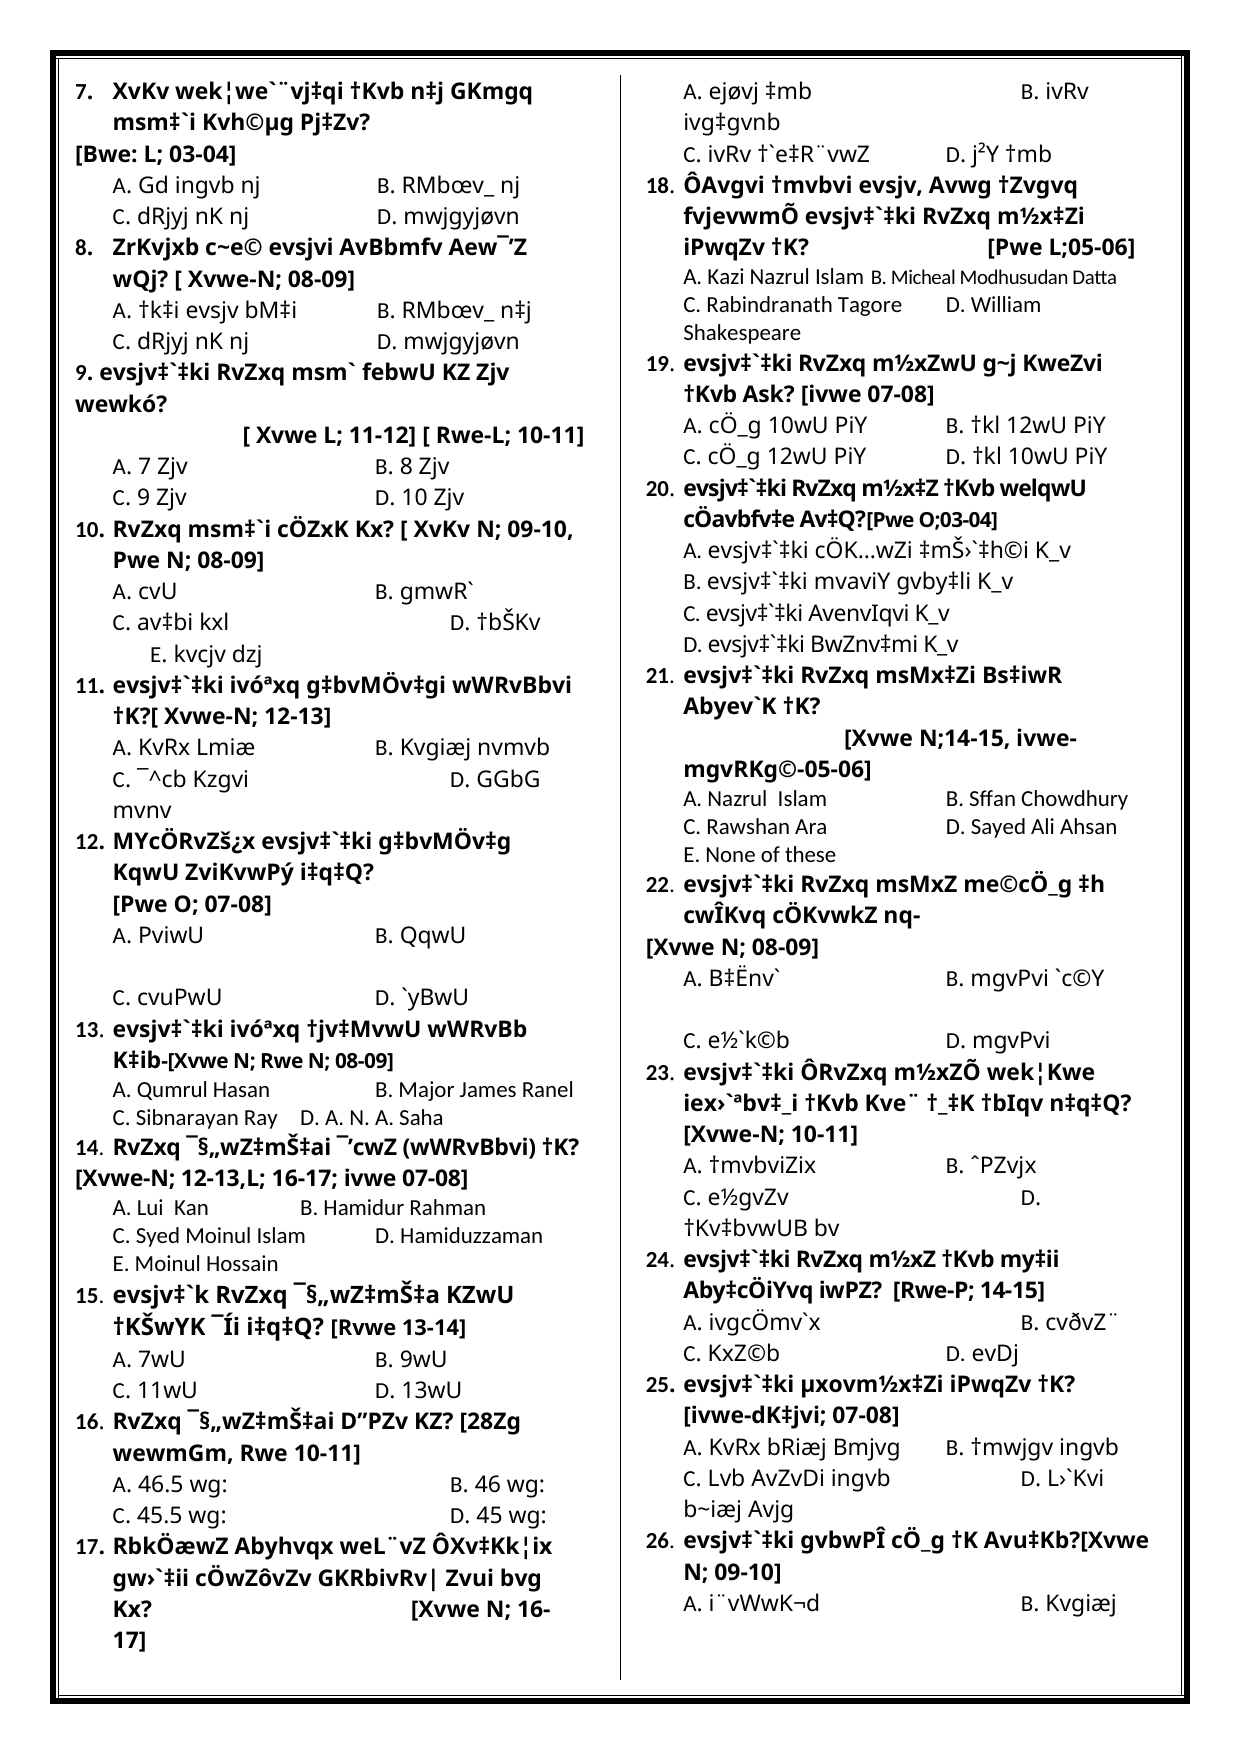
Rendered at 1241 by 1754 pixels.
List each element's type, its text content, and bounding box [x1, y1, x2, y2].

text C. 11wU D. 13wU [112, 1374, 584, 1405]
text 25. evsjv‡`‡ki µxovm½x‡Zi iPwqZv †K? [ivwe-dK‡jvi; 07-08] A. KvRx bRiæj Bmjvg B. †mwjgv ingvb C. Lvb AvZvDi ingvb D. L›`Kvi b~iæj Avjg [646, 1368, 1155, 1524]
text C. e½gvZv D. †Kv‡bvwUB bv [683, 1181, 1154, 1243]
text C. 9 Zjv D. 10 Zjv [112, 481, 584, 512]
text C. av‡bi kxl D. †bŠKv E. kvcjv dzj [112, 606, 584, 669]
text 7. XvKv wek¦we`¨vj‡qi †Kvb n‡j GKmgq msm‡`i Kvh©µg Pj‡Zv? [75, 75, 584, 137]
text 12. MYcÖRvZš¿x evsjv‡`‡ki g‡bvMÖv‡g KqwU ZviKvwPý i‡q‡Q? [75, 825, 584, 887]
text 17. RbkÖæwZ Abyhvqx weL¨vZ ÔXv‡Kk¦ix gw›`‡ii cÖwZôvZv GKRbivRv| Zvui bvg Kx? [Xvwe N; 16-17] A. ejøvj ‡mb B. ivRv ivg‡gvnb C. ivRv †`e‡R¨vwZ D. j²Y †mb [646, 75, 1154, 169]
text [Bwe: L; 03-04] A. Gd ingvb nj B. RMbœv_ nj C. dRjyj nK nj D. mwjgyjøvn [75, 137, 584, 231]
text 13. evsjv‡`‡ki ivóªxq †jv‡MvwU wWRvBb K‡ib-[Xvwe N; Rwe N; 08-09] A. Qumrul Hasan B. Major James Ranel C. Sibnarayan Ray D. A. N. A. Saha [75, 1012, 584, 1131]
text A. 7 Zjv B. 8 Zjv [75, 450, 584, 481]
text 24. evsjv‡`‡ki RvZxq m½xZ †Kvb my‡ii Aby‡cÖiYvq iwPZ? [Rwe-P; 14-15] A. ivgcÖmv`x B. cvðvZ¨ [646, 1243, 1154, 1337]
text 10. RvZxq msm‡`i cÖZxK Kx? [ XvKv N; 09-10, Pwe N; 08-09] A. cvU B. gmwR` [75, 512, 584, 606]
text 14. RvZxq ¯§„wZ‡mŠ‡ai ¯’cwZ (wWRvBbvi) †K? [75, 1131, 584, 1162]
text 19. evsjv‡`‡ki RvZxq m½xZwU g~j KweZvi †Kvb Ask? [ivwe 07-08] A. cÖ_g 10wU PiY B. †kl 12wU PiY C. cÖ_g 12wU PiY D. †kl 10wU PiY [646, 347, 1154, 472]
text [ Xvwe L; 11-12] [ Rwe-L; 10-11] [75, 419, 584, 450]
text 18. ÔAvgvi †mvbvi evsjv, Avwg †Zvgvq fvjevwmÕ evsjv‡`‡ki RvZxq m½x‡Zi iPwqZv †K? [Pwe L;05-06] A. Kazi Nazrul Islam B. Micheal Modhusudan Datta C. Rabindranath Tagore D. William Shakespeare [646, 169, 1154, 347]
text 17. RbkÖæwZ Abyhvqx weL¨vZ ÔXv‡Kk¦ix gw›`‡ii cÖwZôvZv GKRbivRv| Zvui bvg Kx? [Xvwe N; 16-17] A. ejøvj ‡mb B. ivRv ivg‡gvnb C. ivRv †`e‡R¨vwZ D. j²Y †mb [75, 1530, 584, 1655]
text 11. evsjv‡`‡ki ivóªxq g‡bvMÖv‡gi wWRvBbvi †K?[ Xvwe-N; 12-13] A. KvRx Lmiæ B. Kvgiæj nvmvb C. ¯^cb Kzgvi D. GGbG mvnv [75, 669, 584, 825]
text 15. evsjv‡`k RvZxq ¯§„wZ‡mŠ‡a KZwU †KŠwYK ¯Íi i‡q‡Q? [Rvwe 13-14] A. 7wU B. 9wU [75, 1278, 584, 1374]
text 23. evsjv‡`‡ki ÔRvZxq m½xZÕ wek¦Kwe iex›`ªbv‡_i †Kvb Kve¨ †_‡K †bIqv n‡q‡Q?[Xvwe-N; 10-11] A. †mvbviZix B. ˆPZvjx [646, 1056, 1154, 1181]
text 26. evsjv‡`‡ki gvbwPÎ cÖ_g †K Avu‡Kb?[Xvwe N; 09-10] A. i¨vWwK¬d B. Kvgiæj nvmvb C. †Rgm †i‡bj D. wke bvivqY [646, 1524, 1155, 1618]
text 8. ZrKvjxb c~e© evsjvi AvBbmfv Aew¯’Z wQj? [ Xvwe-N; 08-09] A. †k‡i evsjv bM‡i B. RMbœv_ n‡j C. dRjyj nK nj D. mwjgyjøvn [75, 231, 584, 356]
text D. evsjv‡`‡ki BwZnv‡mi K_v [683, 628, 1154, 659]
text C. e½`k©b D. mgvPvi [683, 1024, 1154, 1056]
text 22. evsjv‡`‡ki RvZxq msMxZ me©cÖ_g ‡h cwÎKvq cÖKvwkZ nq- [646, 868, 1154, 931]
text C. cvuPwU D. `yBwU [112, 981, 584, 1012]
text [Xvwe N; 08-09] A. B‡Ënv` B. mgvPvi `c©Y [646, 931, 1154, 1024]
text 21. evsjv‡`‡ki RvZxq msMx‡Zi Bs‡iwR Abyev`K †K? [646, 659, 1154, 722]
text [Xvwe N;14-15, ivwe-mgvRKg©-05-06] A. Nazrul Islam B. Sffan Chowdhury C. Rawshan Ara D. Sayed Ali Ahsan E. None of these [683, 722, 1154, 868]
text C. KxZ©b D. evDj [683, 1337, 1154, 1368]
text 9. evsjv‡`‡ki RvZxq msm` febwU KZ Zjv wewkó? [75, 356, 584, 419]
text [Xvwe-N; 12-13,L; 16-17; ivwe 07-08] A. Lui Kan B. Hamidur Rahman C. Syed Moinul Islam D. Hamiduzzaman E. Moinul Hossain [75, 1162, 584, 1278]
text 20. evsjv‡`‡ki RvZxq m½x‡Z †Kvb welqwU cÖavbfv‡e Av‡Q?[Pwe O;03-04] A. evsjv‡`‡ki cÖK…wZi ‡mŠ›`‡h©i K_v B. evsjv‡`‡ki mvaviY gvby‡li K_v C. evsjv‡`‡ki AvenvIqvi K_v [646, 472, 1154, 628]
text 16. RvZxq ¯§„wZ‡mŠ‡ai D”PZv KZ? [28Zg wewmGm, Rwe 10-11] A. 46.5 wg: B. 46 wg: [75, 1405, 584, 1499]
text [Pwe O; 07-08] A. PviwU B. QqwU [112, 887, 584, 981]
text C. 45.5 wg: D. 45 wg: [112, 1499, 584, 1530]
